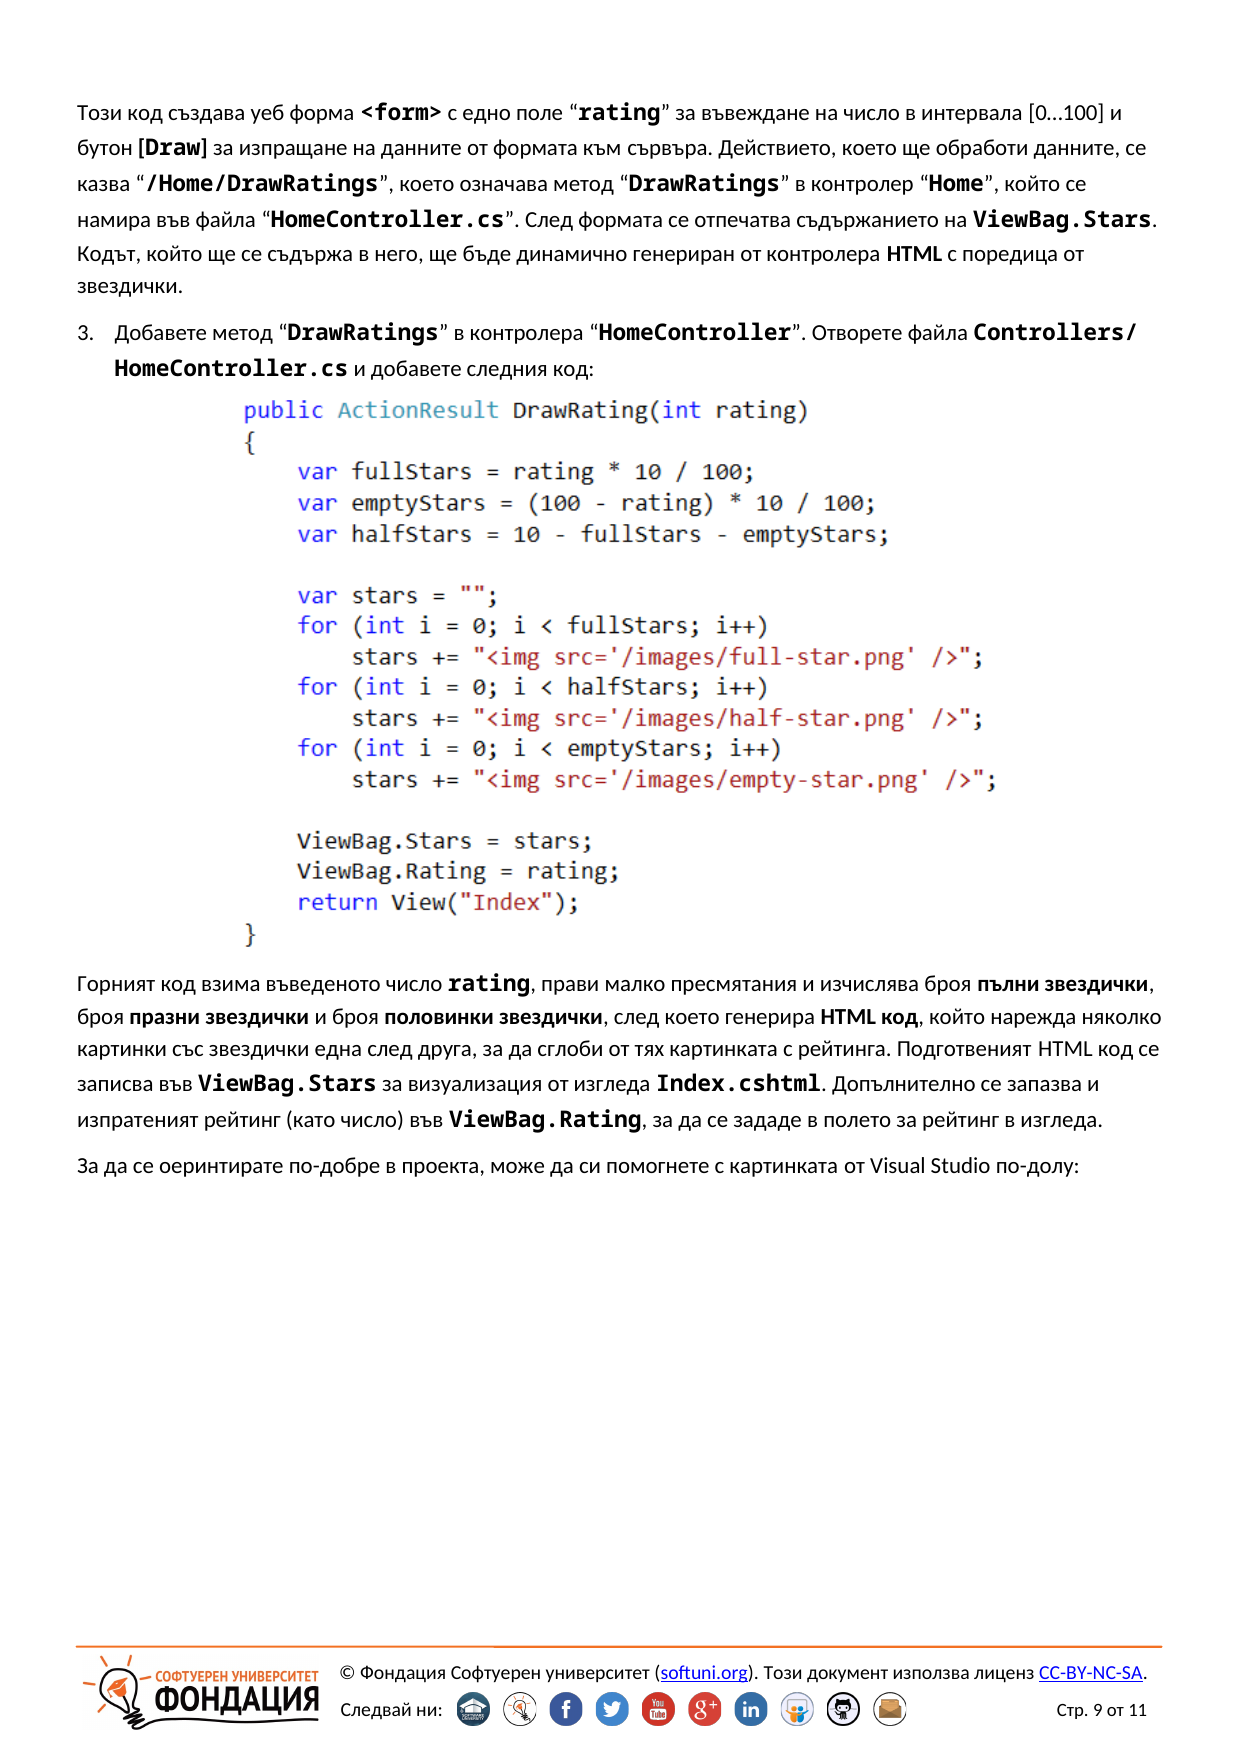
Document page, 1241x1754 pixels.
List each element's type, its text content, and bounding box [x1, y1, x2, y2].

text Горният код взима въведеното число rating, прави малко пресмятания и изчислява броя пълни звездички, броя празни звездички и броя половинки звездички, след което генерира HTML код, който нарежда няколко картинки със звездички една след друга, за да сглоби от тях картинката с рейтинга. Подготвеният HTML код се записва във ViewBag.Stars за визуализация от изгледа Index.cshtml. Допълнително се запазва и изпратеният рейтинг (като число) във ViewBag.Rating, за да се зададе в полето за рейтинг в изгледа. [77, 967, 1163, 1134]
picture [241, 400, 1000, 951]
picture [457, 1692, 490, 1726]
picture [827, 1692, 860, 1726]
picture [82, 1654, 319, 1730]
picture [595, 1692, 629, 1726]
picture [503, 1692, 537, 1726]
picture [734, 1692, 768, 1726]
text Този код създава уеб форма <form> с едно поле “rating” за въвеждане на число в интервала [0…100] и бутон [Draw] за изпращане на данните от формата към сървъра. Действието, което ще обработи данните, се казва “/Home/DrawRatings”, което означава метод “DrawRatings” в контролер “Home”, който се намира във файла “HomeController.cs”. След формата се отпечатва съдържанието на ViewBag.Stars. Кодът, който ще се съдържа в него, ще бъде динамично генериран от контролера HTML с поредица от звездички. [77, 95, 1163, 299]
picture [549, 1692, 583, 1726]
list Добавете метод “DrawRatings” в контролера “HomeController”. Отворете файла Controllers/ HomeController.cs и добавете следния код: [77, 316, 1163, 383]
picture [688, 1692, 722, 1726]
text За да се оеринтирате по-добре в проекта, може да си помогнете с картинката от Visual Studio по-долу: [77, 1152, 1163, 1179]
picture [873, 1692, 907, 1726]
picture [642, 1692, 675, 1726]
picture [780, 1692, 814, 1726]
